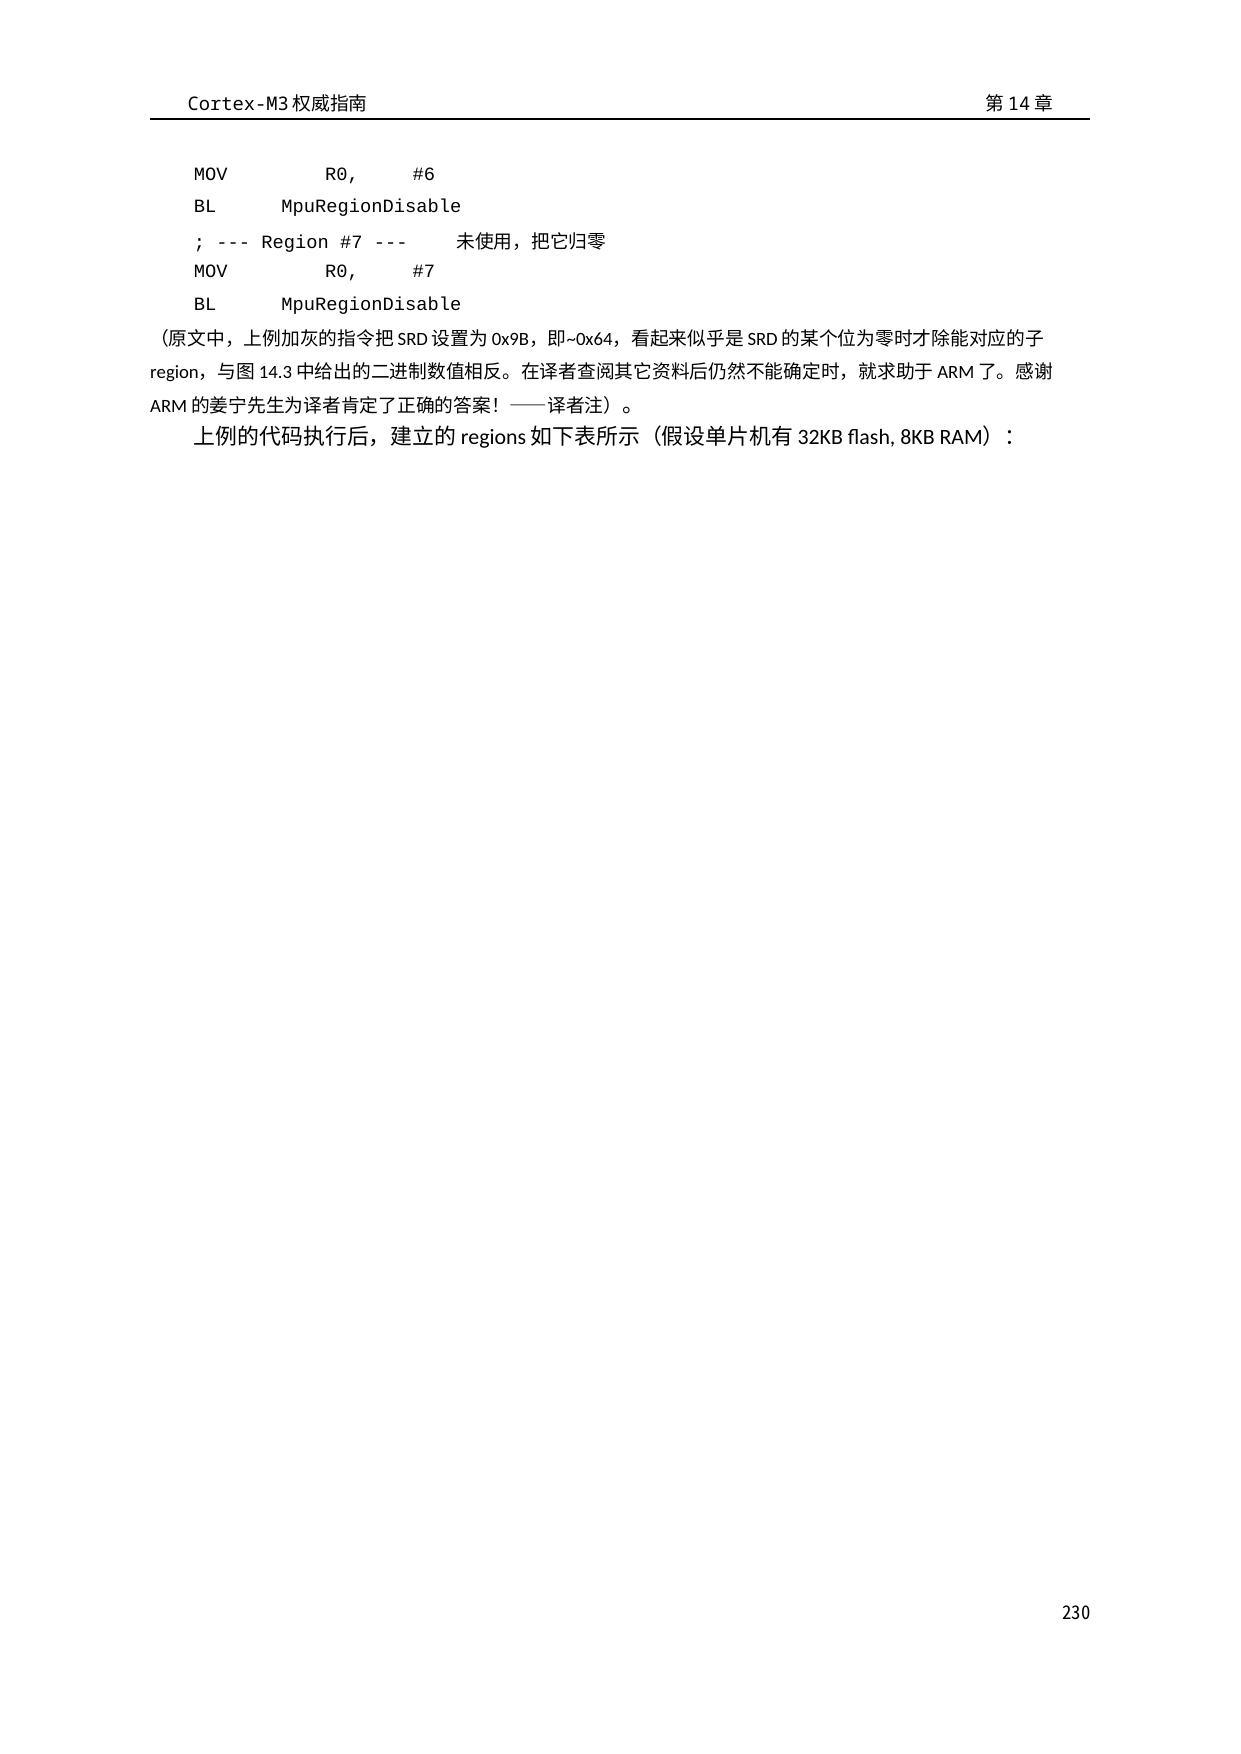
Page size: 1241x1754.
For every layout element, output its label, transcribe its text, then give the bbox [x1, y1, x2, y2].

text MOV R0, #7 [194, 256, 1090, 289]
text BL MpuRegionDisable [194, 191, 1090, 224]
text （原文中，上例加灰的指令把SRD设置为0x9B，即~0x64，看起来似乎是SRD的某个位为零时才除能对应的子region，与图14.3中给出的二进制数值相反。在译者查阅其它资料后仍然不能确定时，就求助于ARM了。感谢ARM的姜宁先生为译者肯定了正确的答案！——译者注）。 [150, 321, 1090, 419]
text 上例的代码执行后，建立的regions如下表所示（假设单片机有32KB flash, 8KB RAM）： [150, 419, 1090, 451]
text MOV R0, #6 [194, 159, 1090, 191]
text ; --- Region #7 --- 未使用，把它归零 [194, 224, 1090, 256]
text BL MpuRegionDisable [194, 289, 1090, 321]
